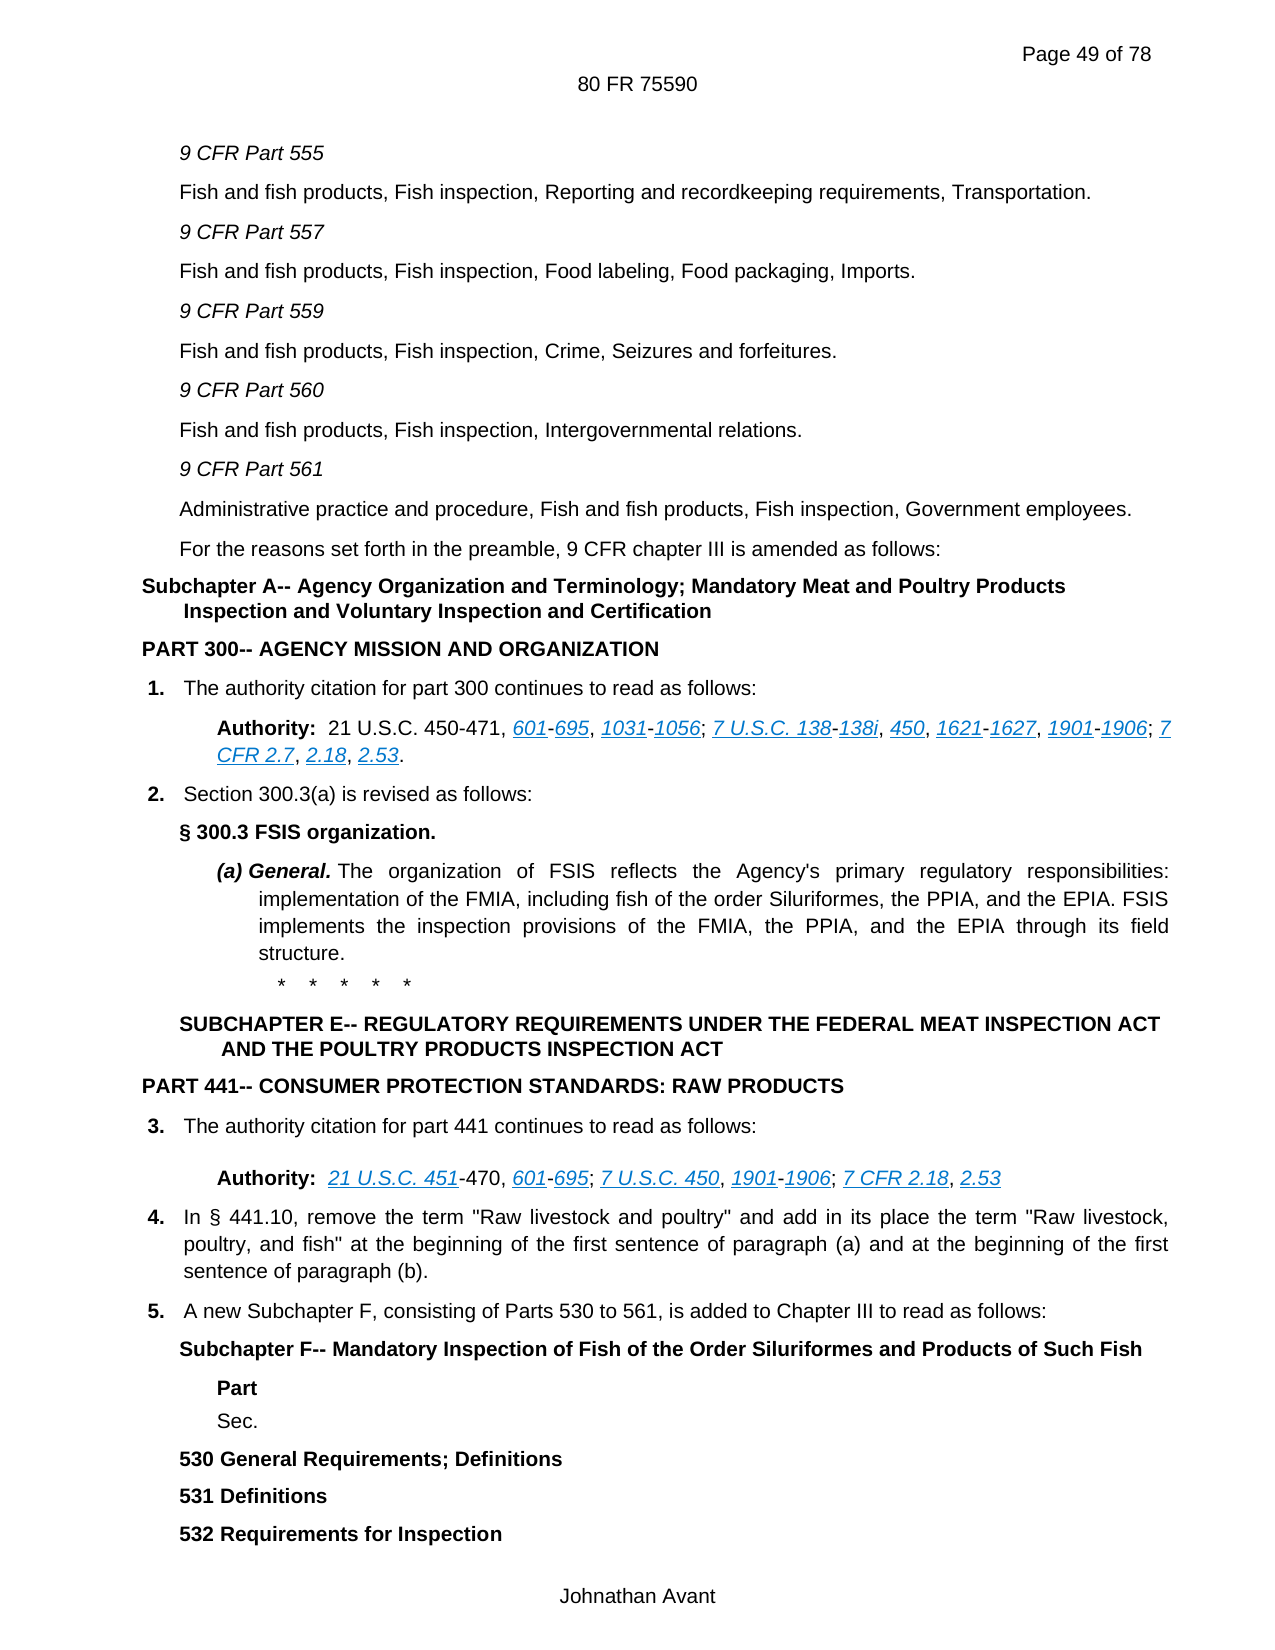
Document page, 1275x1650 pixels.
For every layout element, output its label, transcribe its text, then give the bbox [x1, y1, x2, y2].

list The authority citation for part 441 continues to read as follows: [142, 1110, 1171, 1137]
text 9 CFR Part 559 [179, 296, 1171, 323]
text Fish and fish products, Fish inspection, Intergovernmental relations. [179, 414, 1171, 442]
text Fish and fish products, Fish inspection, Reporting and recordkeeping requirements, Transportation. [179, 177, 1171, 204]
list n [179, 1521, 1171, 1546]
text * * * * * [254, 971, 1171, 998]
list The authority citation for part 300 continues to read as follows: [142, 673, 1171, 700]
text Sec. [217, 1406, 1171, 1433]
text Authority: 21 U.S.C. 451-470, 601-695; 7 U.S.C. 450, 1901-1906; 7 CFR 2.18, 2.53 [217, 1162, 1171, 1189]
text 9 CFR Part 561 [179, 454, 1171, 481]
list nitions [179, 1446, 1171, 1471]
text Administrative practice and procedure, Fish and fish products, Fish inspection, Government employees. [179, 494, 1171, 521]
text Fish and fish products, Fish inspection, Crime, Seizures and forfeitures. [179, 335, 1171, 362]
list ction of Fish of the Order Siluriformes and Products of Such Fish [179, 1335, 1171, 1360]
list STANDARDS: RAW PRODUCTS [142, 1073, 1171, 1098]
text Authority: 21 U.S.C. 450-471, 601-695, 1031-1056; 7 U.S.C. 138-138i, 450, 1621-1627, 1901-1906; 7 CFR 2.7, 2.18, 2.53. [217, 712, 1171, 767]
text For the reasons set forth in the preamble, 9 CFR chapter III is amended as follows: [179, 533, 1171, 560]
text 9 CFR Part 560 [179, 375, 1171, 402]
list IREMENTS UNDER THE FEDERAL MEAT INSPECTION ACT AND THE POULTRY PRODUCTS INSPECTION ACT [179, 1010, 1171, 1060]
text 9 CFR Part 555 [179, 137, 1171, 164]
text 9 CFR Part 557 [179, 217, 1171, 244]
text Fish and fish products, Fish inspection, Food labeling, Food packaging, Imports. [179, 256, 1171, 283]
list ORGANIZATION [142, 635, 1171, 660]
list Section 300.3(a) is revised as follows: [142, 779, 1171, 806]
list A new Subchapter F, consisting of Parts 530 to 561, is added to Chapter III to read as follows: [142, 1296, 1171, 1323]
list tion and Terminology; Mandatory Meat and Poultry Products Inspection and Voluntary Inspection and Certification [142, 573, 1171, 623]
list In § 441.10, remove the term "Raw livestock and poultry" and add in its place the term "Raw livestock, poultry, and fish" at the beginning of the first sentence of paragraph (a) and at the beginning of the first sentence of paragraph (b). [142, 1202, 1171, 1283]
text Part [217, 1373, 1171, 1400]
list The organization of FSIS reflects the Agency's primary regulatory responsibilities: implementation of the FMIA, including fish of the order Siluriformes, the PPIA, and the EPIA. FSIS implements the inspection provisions of the FMIA, the PPIA, and the EPIA through its field structure. [217, 856, 1171, 964]
